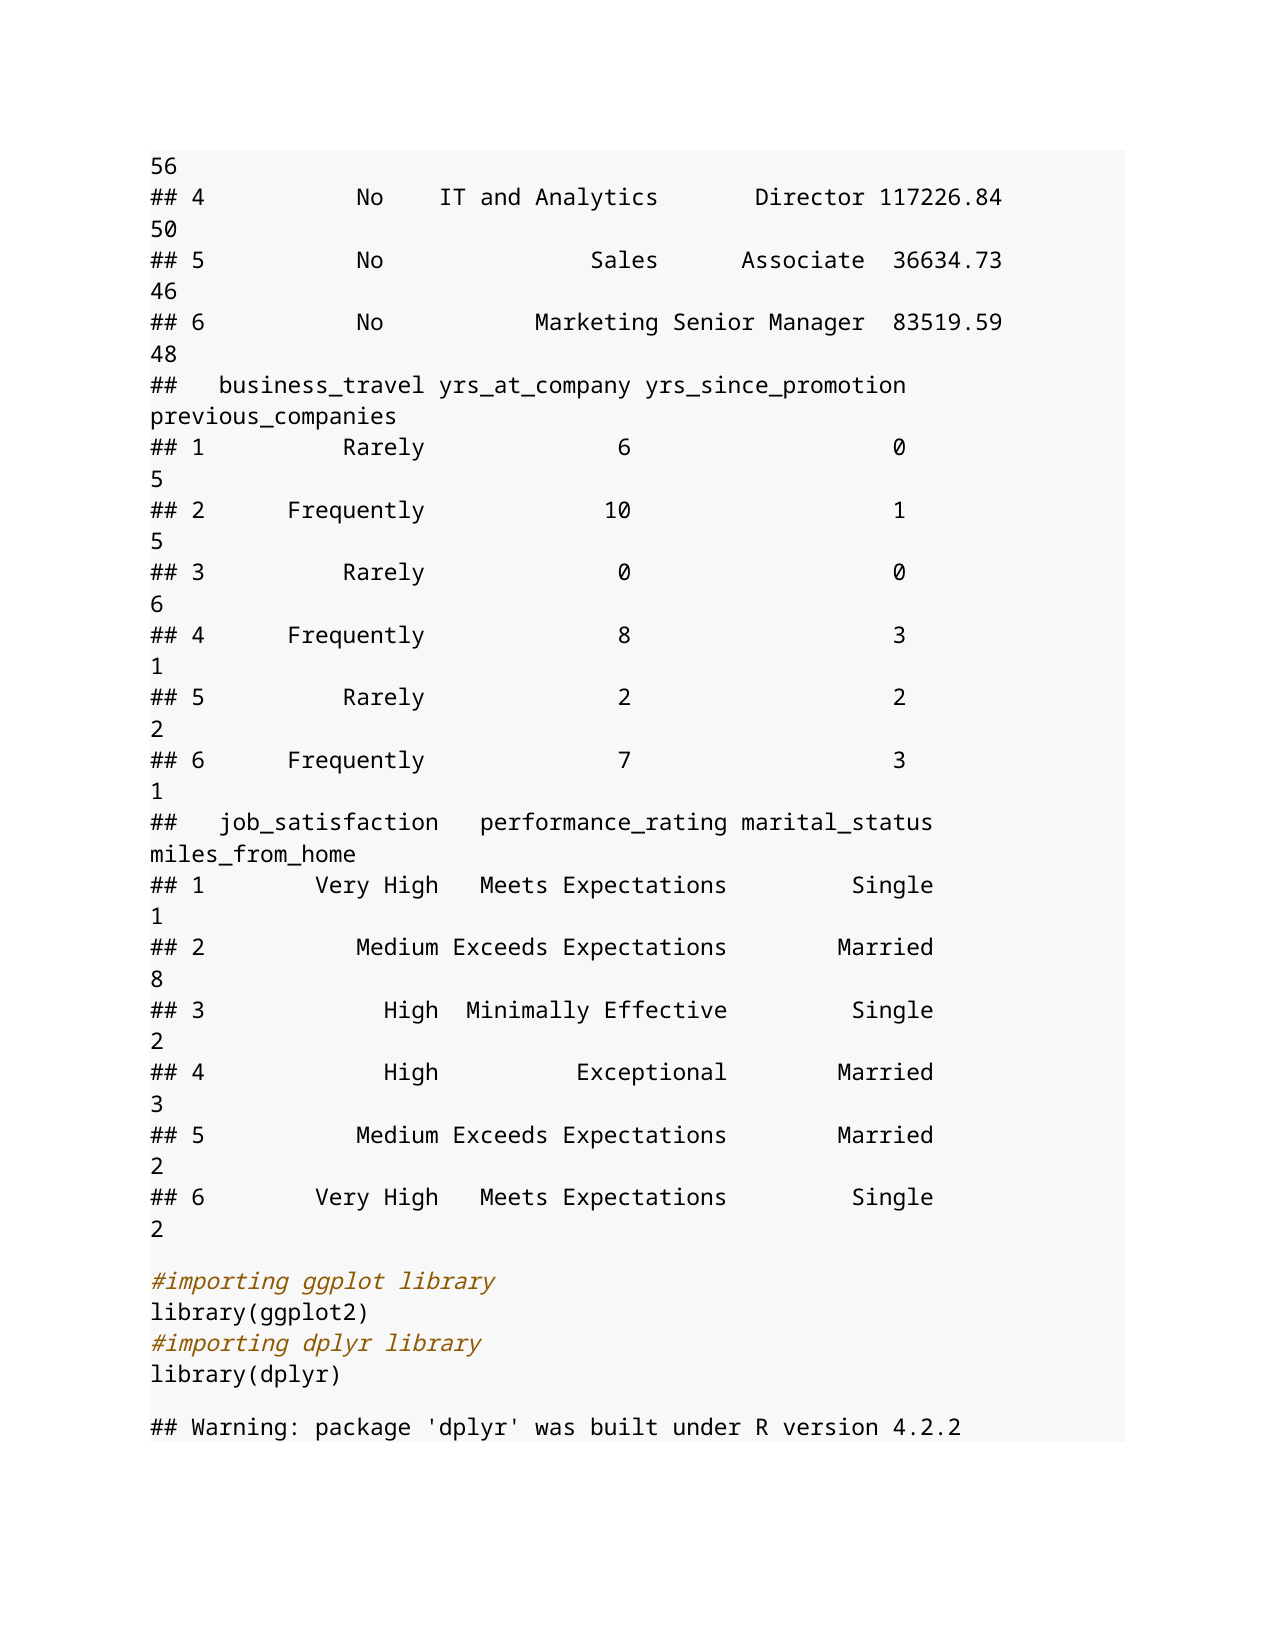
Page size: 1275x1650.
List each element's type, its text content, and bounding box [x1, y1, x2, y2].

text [150, 150, 1125, 1244]
text #importing ggplot library library(ggplot2) #importing dplyr library library(dplyr) [150, 1264, 1125, 1389]
text ## Warning: package 'dplyr' was built under R version 4.2.2 [150, 1410, 1125, 1442]
